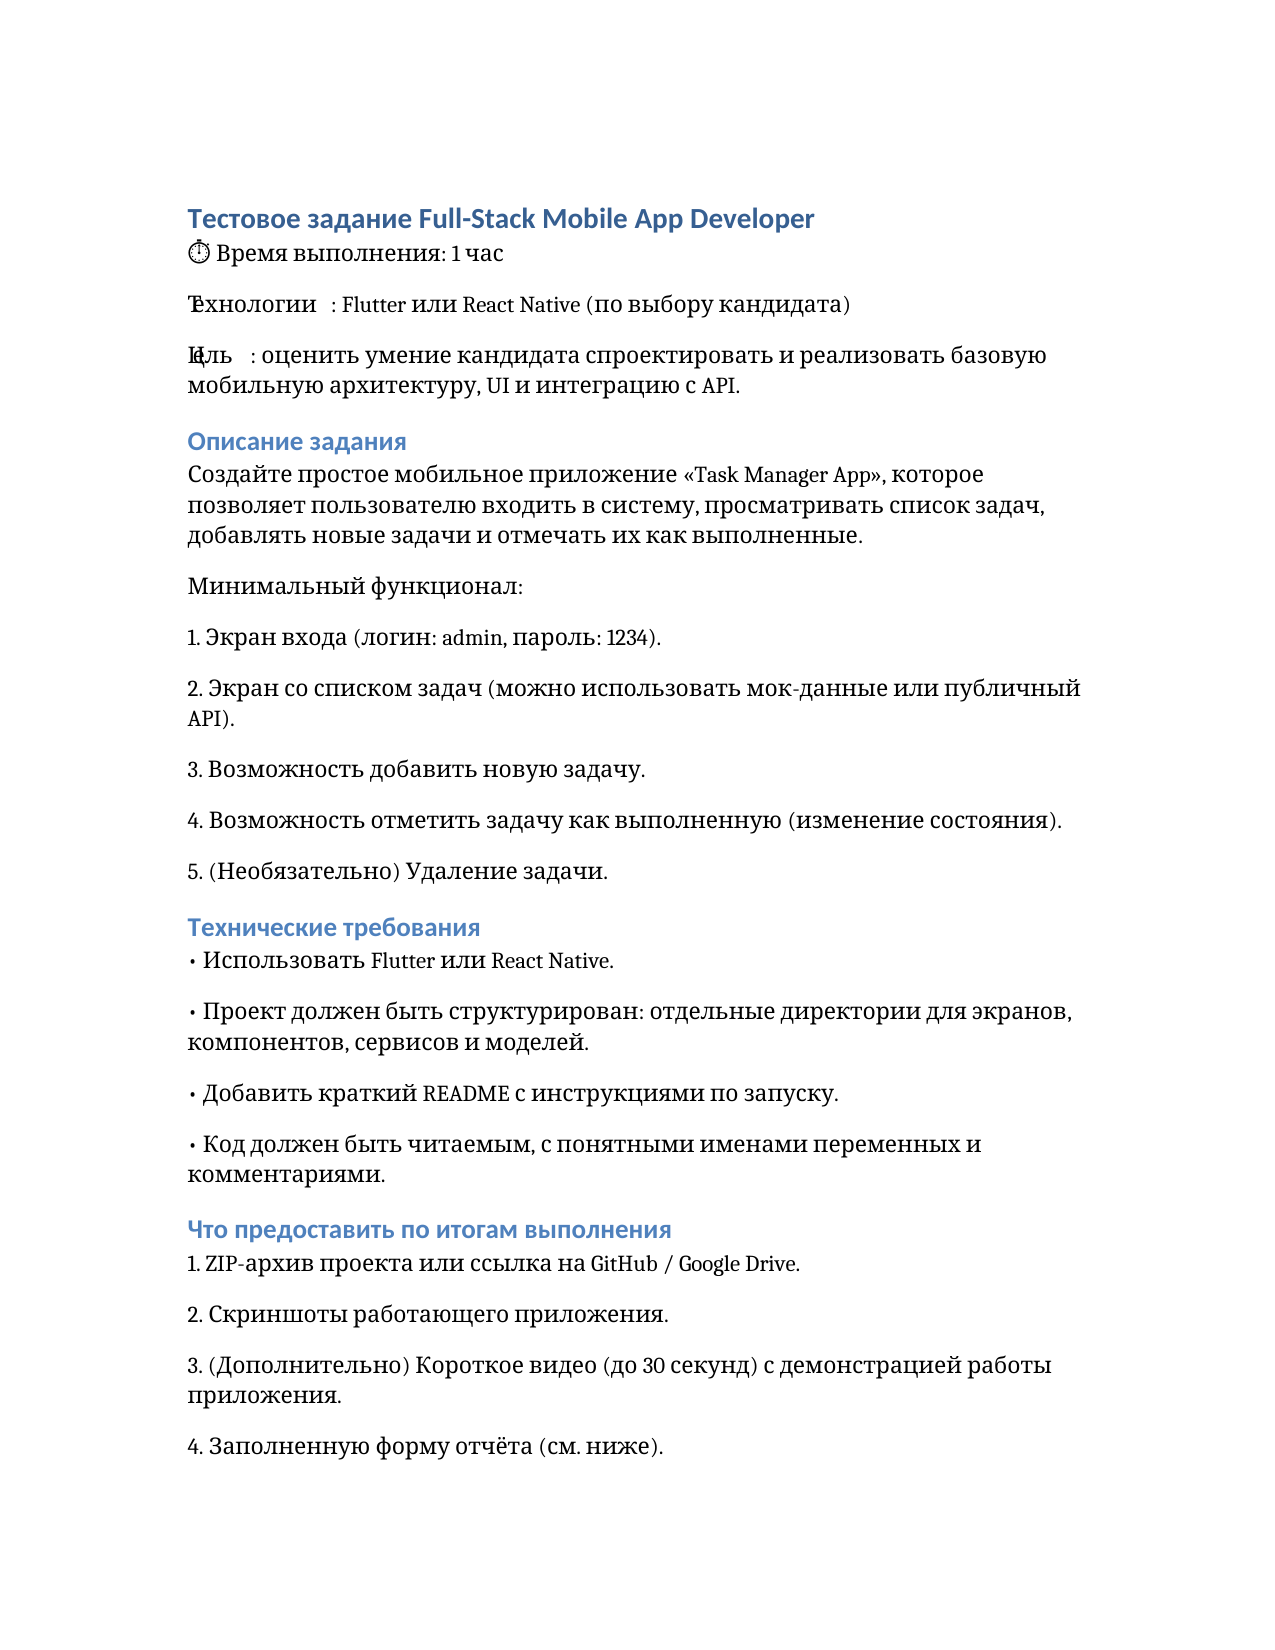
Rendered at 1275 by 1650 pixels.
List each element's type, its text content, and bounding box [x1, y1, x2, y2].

text 1. Экран входа (логин: admin, пароль: 1234). [187, 625, 1087, 651]
text • Код должен быть читаемым, с понятными именами переменных и комментариями. [187, 1131, 1087, 1188]
subtitle Что предоставить по итогам выполнения [187, 1213, 1087, 1246]
text Создайте простое мобильное приложение «Task Manager App», которое позволяет пользователю входить в систему, просматривать список задач, добавлять новые задачи и отмечать их как выполненные. [187, 462, 1087, 549]
text 3. Возможность добавить новую задачу. [187, 757, 1087, 783]
subtitle Технические требования [187, 910, 1087, 943]
text 4. Заполненную форму отчёта (см. ниже). [187, 1434, 1087, 1460]
text 🎯 Цель: оценить умение кандидата спроектировать и реализовать базовую мобильную архитектуру, UI и интеграцию с API. [187, 343, 1087, 399]
text 2. Экран со списком задач (можно использовать мок-данные или публичный API). [187, 676, 1087, 732]
text • Проект должен быть структурирован: отдельные директории для экранов, компонентов, сервисов и моделей. [187, 999, 1087, 1056]
text 2. Скриншоты работающего приложения. [187, 1302, 1087, 1328]
text 1. ZIP-архив проекта или ссылка на GitHub / Google Drive. [187, 1251, 1087, 1277]
subtitle Описание задания [187, 424, 1087, 457]
text • Использовать Flutter или React Native. [187, 948, 1087, 974]
subtitle Тестовое задание Full-Stack Mobile App Developer [187, 200, 1087, 236]
text ⏱ Время выполнения: 1 час [187, 241, 1087, 267]
text 5. (Необязательно) Удаление задачи. [187, 859, 1087, 885]
text 4. Возможность отметить задачу как выполненную (изменение состояния). [187, 808, 1087, 834]
text Минимальный функционал: [187, 574, 1087, 600]
text • Добавить краткий README с инструкциями по запуску. [187, 1080, 1087, 1107]
text 3. (Дополнительно) Короткое видео (до 30 секунд) с демонстрацией работы приложения. [187, 1353, 1087, 1409]
text 📱 Технологии: Flutter или React Native (по выбору кандидата) [187, 292, 1087, 318]
